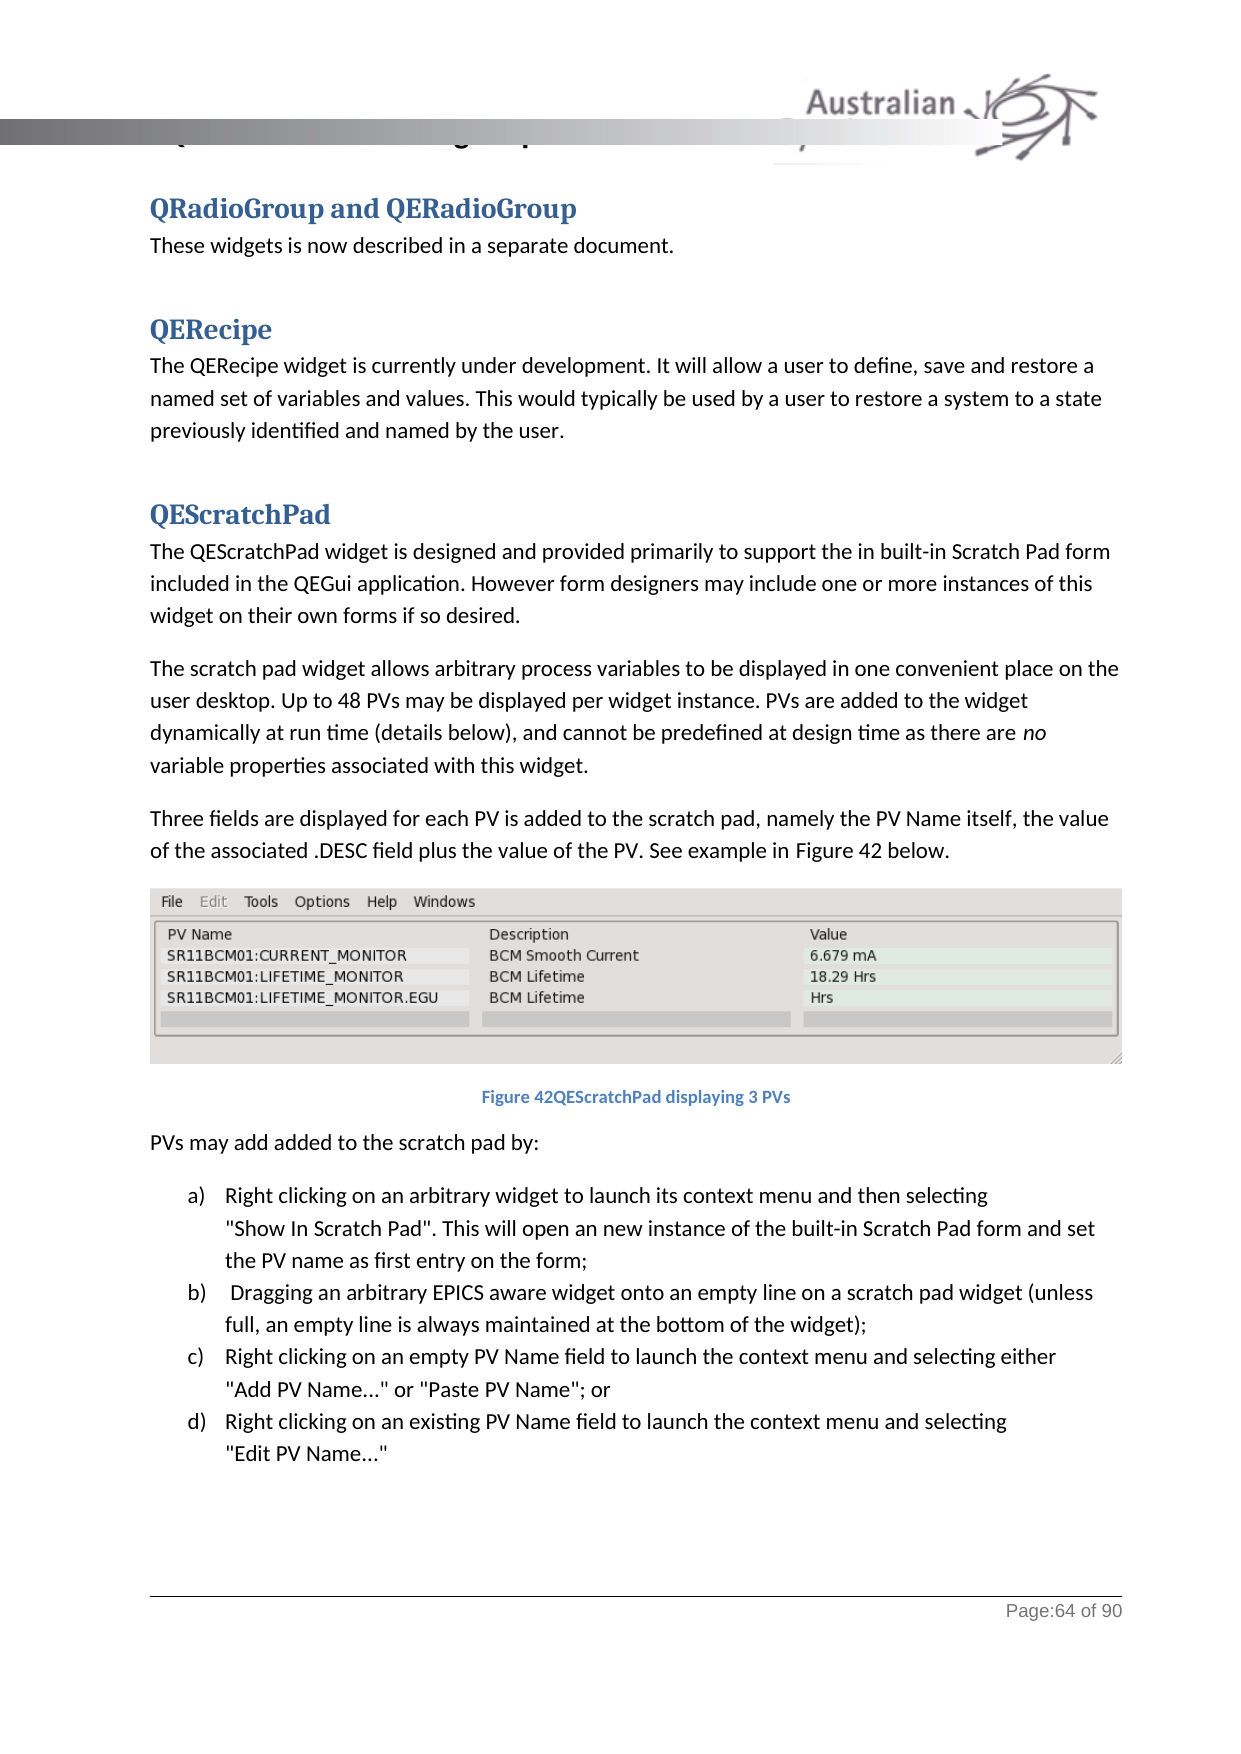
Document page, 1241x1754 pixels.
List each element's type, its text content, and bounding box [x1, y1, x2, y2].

text The QEScratchPad widget is designed and provided primarily to support the in built-in Scratch Pad form included in the QEGui application. However form designers may include one or more instances of this widget on their own forms if so desired. [150, 537, 1122, 629]
subtitle QRadioGroup and QERadioGroup [150, 192, 1122, 226]
list Right clicking on an arbitrary widget to launch its context menu and then selecting "Show In Scratch Pad". This will open an new instance of the built-in Scratch Pad form and set the PV name as first entry on the form; [187, 1182, 1122, 1274]
list Right clicking on an empty PV Name field to launch the context menu and selecting either "Add PV Name..." or "Paste PV Name"; or [187, 1342, 1122, 1403]
text Figure 42QEScratchPad displaying 3 PVs [150, 1085, 1122, 1108]
text The scratch pad widget allows arbitrary process variables to be displayed in one convenient place on the user desktop. Up to 48 PVs may be displayed per widget instance. PVs are added to the widget dynamically at run time (details below), and cannot be predefined at design time as there are no variable properties associated with this widget. [150, 654, 1122, 779]
text PVs may add added to the scratch pad by: [150, 1128, 1122, 1157]
subtitle QEScratchPad [150, 498, 1122, 532]
text Three fields are displayed for each PV is added to the scratch pad, namely the PV Name itself, the value of the associated .DESC field plus the value of the PV. See example in Figure 42 below. [150, 804, 1122, 864]
subtitle QERecipe [150, 313, 1122, 347]
text These widgets is now described in a separate document. [150, 231, 1122, 259]
text The QERecipe widget is currently under development. It will allow a user to define, save and restore a named set of variables and values. This would typically be used by a user to restore a system to a state previously identified and named by the user. [150, 352, 1122, 444]
list Dragging an arbitrary EPICS aware widget onto an empty line on a scratch pad widget (unless full, an empty line is always maintained at the bottom of the widget); [187, 1278, 1122, 1338]
picture [0, 73, 1102, 165]
list Right clicking on an existing PV Name field to launch the context menu and selecting "Edit PV Name..." [187, 1407, 1122, 1467]
picture [150, 888, 1123, 1064]
